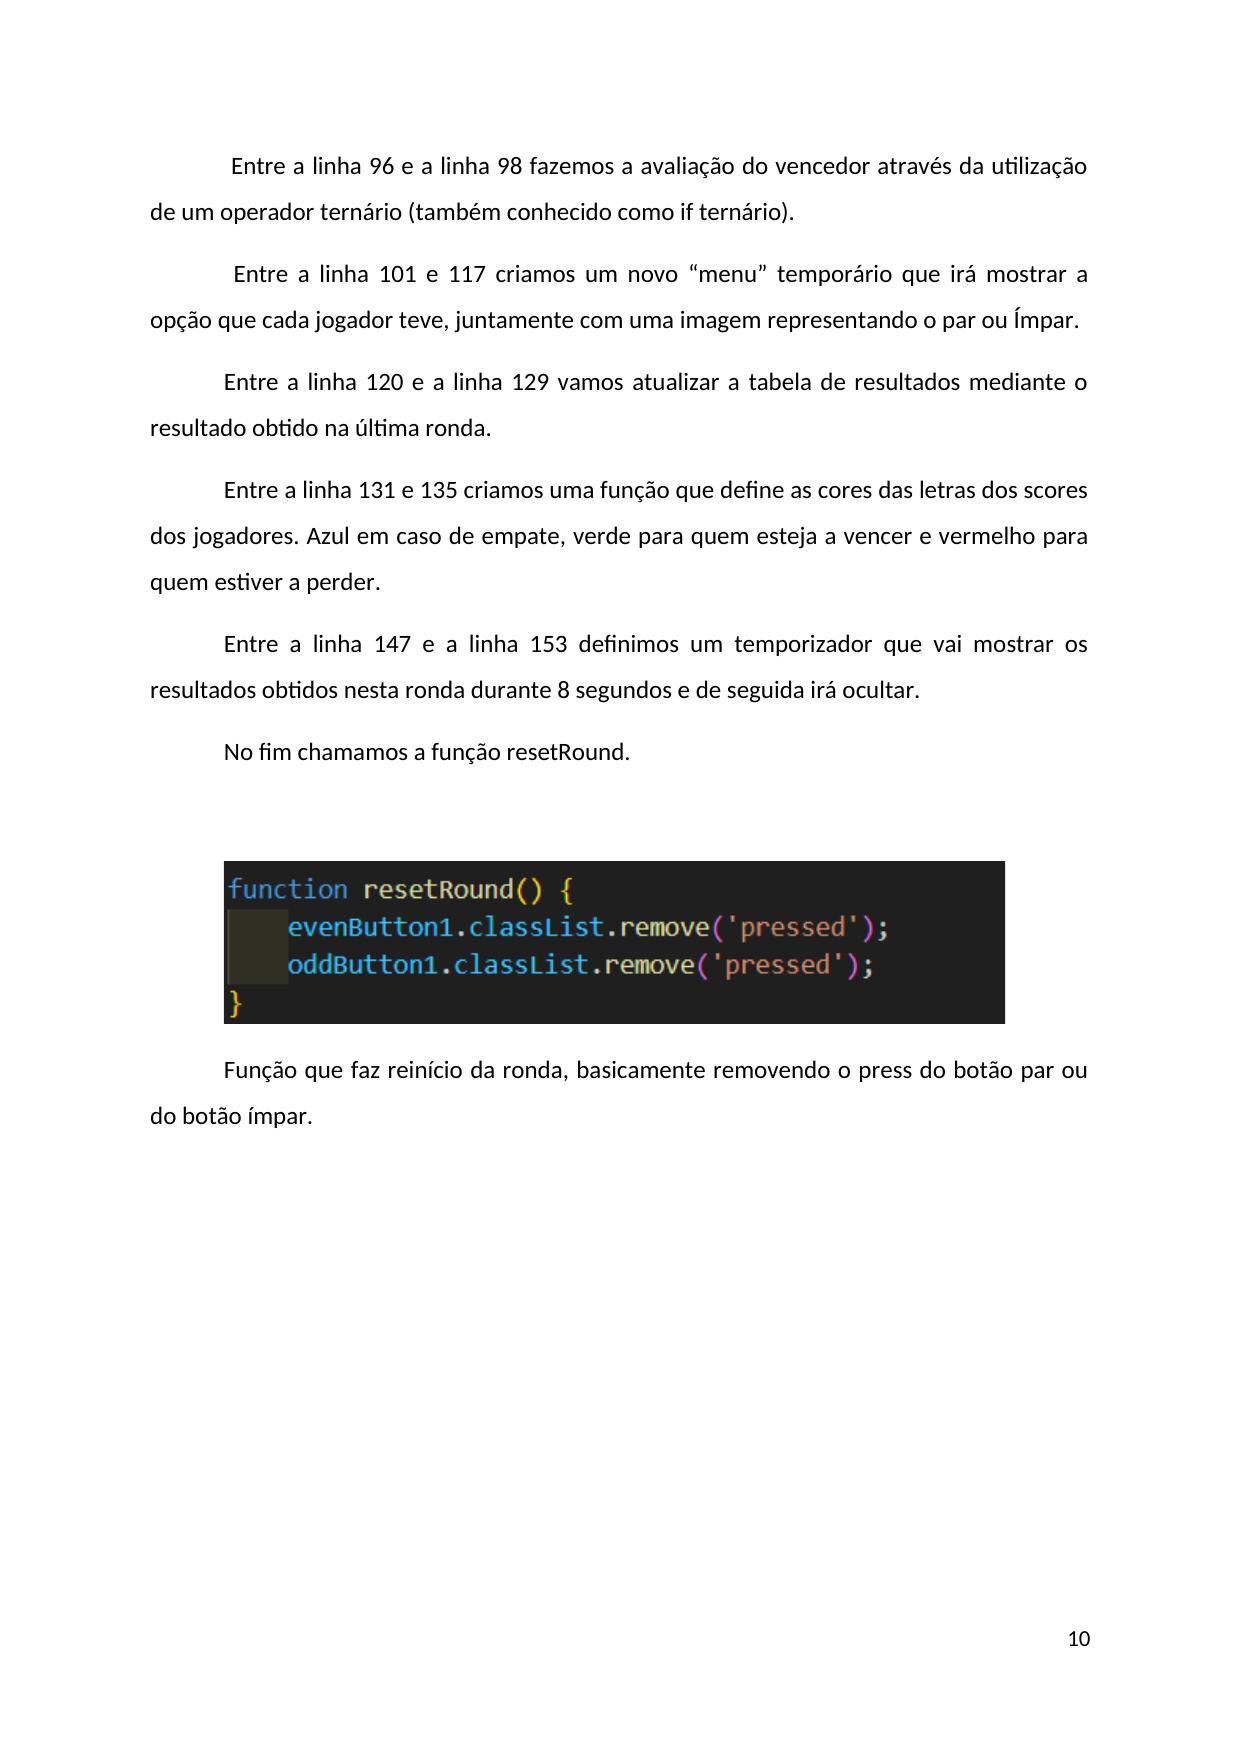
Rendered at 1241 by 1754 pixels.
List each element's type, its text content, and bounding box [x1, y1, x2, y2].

picture [223, 861, 1005, 1024]
text Entre a linha 101 e 117 criamos um novo “menu” temporário que irá mostrar a opção que cada jogador teve, juntamente com uma imagem representando o par ou Ímpar. [150, 258, 1090, 334]
text Entre a linha 120 e a linha 129 vamos atualizar a tabela de resultados mediante o resultado obtido na última ronda. [150, 366, 1090, 442]
text Entre a linha 96 e a linha 98 fazemos a avaliação do vencedor através da utilização de um operador ternário (também conhecido como if ternário). [150, 150, 1090, 226]
text Entre a linha 131 e 135 criamos uma função que define as cores das letras dos scores dos jogadores. Azul em caso de empate, verde para quem esteja a vencer e vermelho para quem estiver a perder. [150, 474, 1090, 596]
text Entre a linha 147 e a linha 153 definimos um temporizador que vai mostrar os resultados obtidos nesta ronda durante 8 segundos e de seguida irá ocultar. [150, 628, 1090, 704]
text No fim chamamos a função resetRound. [150, 736, 1090, 767]
text Função que faz reinício da ronda, basicamente removendo o press do botão par ou do botão ímpar. [150, 1054, 1090, 1131]
